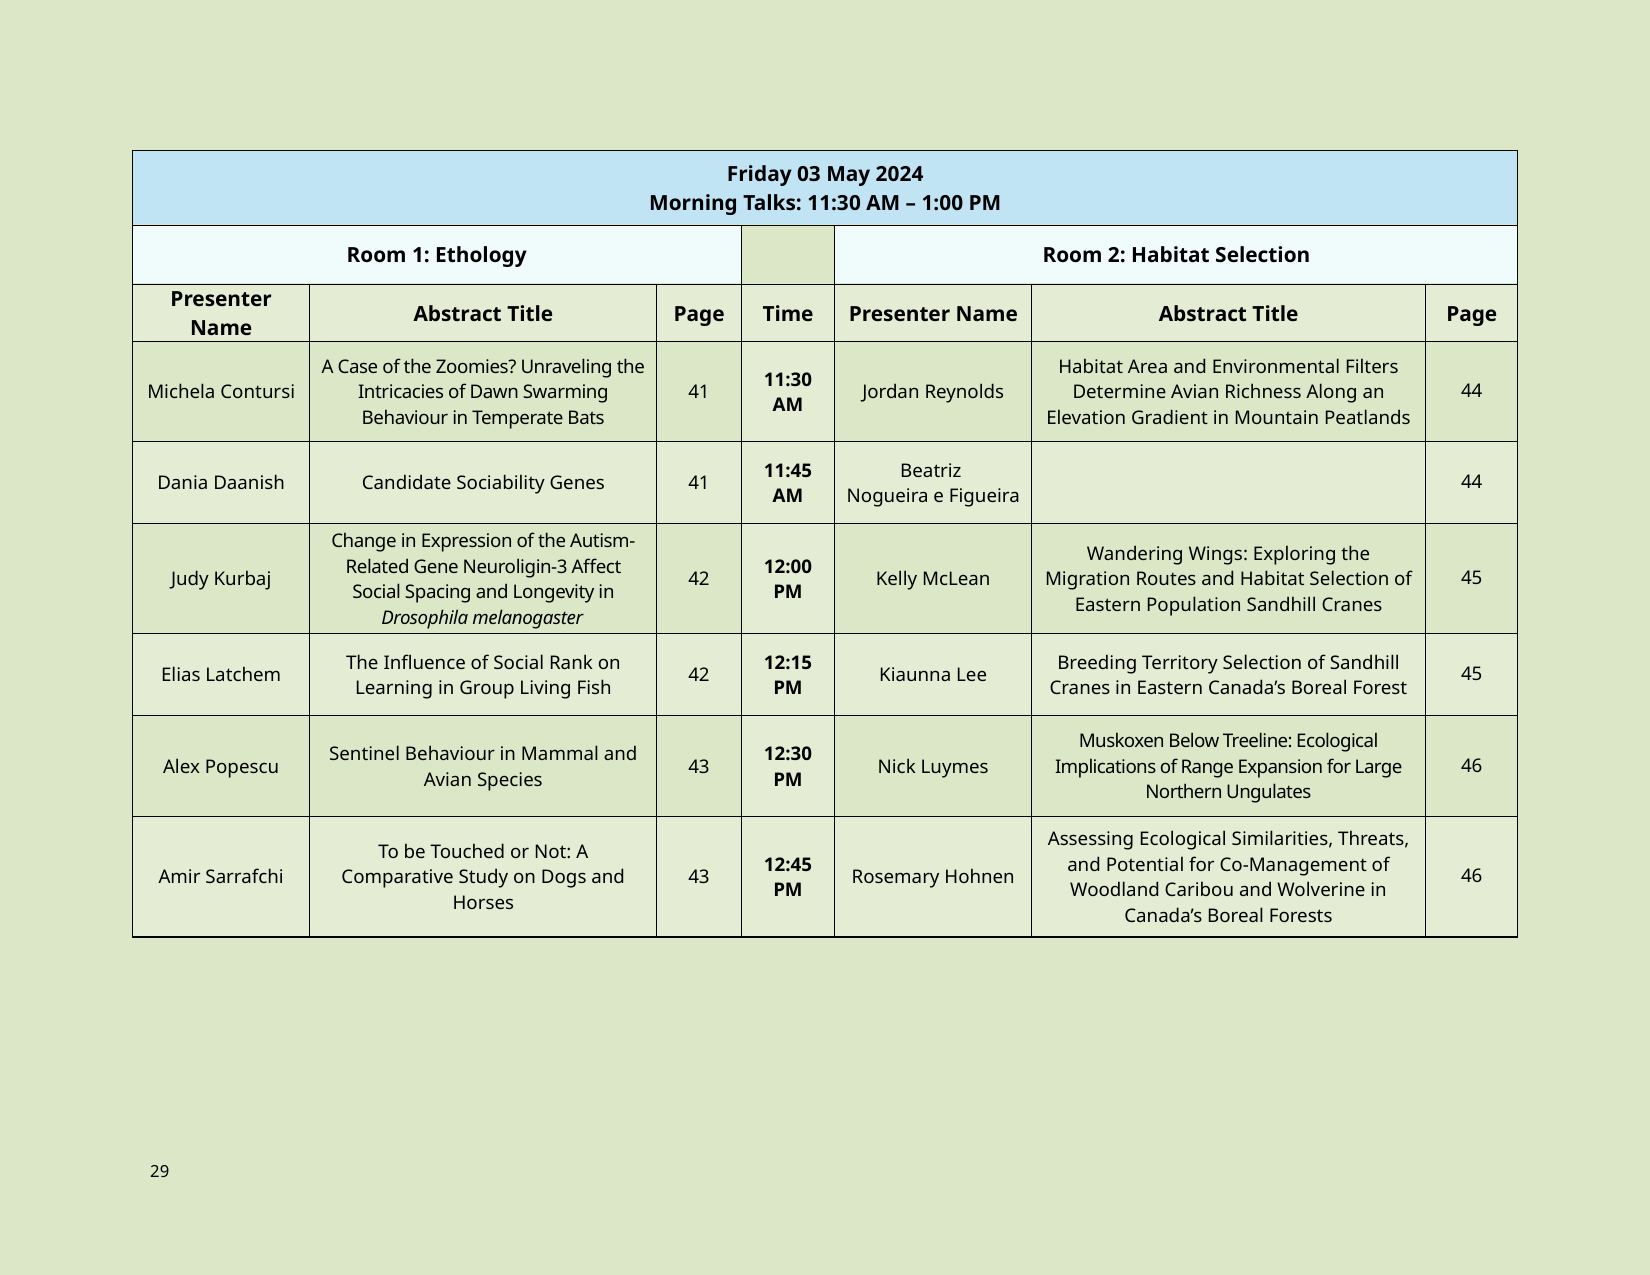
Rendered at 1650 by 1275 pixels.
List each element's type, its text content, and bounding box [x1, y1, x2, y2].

table_cell Kelly McLean [835, 524, 1031, 633]
table_header Friday 03 May 2024 Morning Talks: 11:30 AM – 1:00 PM [133, 151, 1517, 224]
table_cell 43 [657, 716, 741, 816]
table_cell Candidate Sociability Genes [310, 442, 656, 523]
table_cell 12:15 PM [742, 634, 834, 715]
table_cell [1032, 442, 1425, 523]
table_cell The Influence of Social Rank on Learning in Group Living Fish [310, 634, 656, 715]
table_cell 44 [1426, 342, 1517, 441]
table_cell Change in Expression of the Autism-Related Gene Neuroligin-3 Affect Social Spacing and Longevity in Drosophila melanogaster [310, 524, 656, 633]
table_cell 45 [1426, 634, 1517, 715]
table_cell To be Touched or Not: A Comparative Study on Dogs and Horses [310, 817, 656, 936]
table_cell 42 [657, 634, 741, 715]
table_cell Wandering Wings: Exploring the Migration Routes and Habitat Selection of Eastern Population Sandhill Cranes [1032, 524, 1425, 633]
table_cell 12:45 PM [742, 817, 834, 936]
table_cell Presenter Name [835, 285, 1031, 341]
table_cell Room 2: Habitat Selection [835, 226, 1517, 283]
table_cell Jordan Reynolds [835, 342, 1031, 441]
table_cell Rosemary Hohnen [835, 817, 1031, 936]
table_cell Page [1426, 285, 1517, 341]
table_cell Beatriz Nogueira e Figueira [835, 442, 1031, 523]
table_cell Muskoxen Below Treeline: Ecological Implications of Range Expansion for Large Northern Ungulates [1032, 716, 1425, 816]
table_cell Nick Luymes [835, 716, 1031, 816]
table_cell 12:30 PM [742, 716, 834, 816]
table_cell 44 [1426, 442, 1517, 523]
table_cell Alex Popescu [133, 716, 309, 816]
table_cell Kiaunna Lee [835, 634, 1031, 715]
table_cell Abstract Title [1032, 285, 1425, 341]
table_cell 12:00 PM [742, 524, 834, 633]
table_cell 11:30 AM [742, 342, 834, 441]
table_cell Amir Sarrafchi [133, 817, 309, 936]
table_cell 11:45 AM [742, 442, 834, 523]
table_cell Abstract Title [310, 285, 656, 341]
table_cell Room 1: Ethology [133, 226, 741, 283]
table_cell Sentinel Behaviour in Mammal and Avian Species [310, 716, 656, 816]
table_cell 46 [1426, 716, 1517, 816]
table_cell Page [657, 285, 741, 341]
table_cell A Case of the Zoomies? Unraveling the Intricacies of Dawn Swarming Behaviour in Temperate Bats [310, 342, 656, 441]
table_cell Presenter Name [133, 285, 309, 341]
table_cell Michela Contursi [133, 342, 309, 441]
table_cell 41 [657, 442, 741, 523]
table_cell Judy Kurbaj [133, 524, 309, 633]
table_cell Assessing Ecological Similarities, Threats, and Potential for Co-Management of Woodland Caribou and Wolverine in Canada’s Boreal Forests [1032, 817, 1425, 936]
table_cell 43 [657, 817, 741, 936]
table_cell Habitat Area and Environmental Filters Determine Avian Richness Along an Elevation Gradient in Mountain Peatlands [1032, 342, 1425, 441]
table_cell 41 [657, 342, 741, 441]
table_cell 46 [1426, 817, 1517, 936]
table_cell 42 [657, 524, 741, 633]
table_cell Elias Latchem [133, 634, 309, 715]
table_cell Breeding Territory Selection of Sandhill Cranes in Eastern Canada’s Boreal Forest [1032, 634, 1425, 715]
table_cell Dania Daanish [133, 442, 309, 523]
table_cell 45 [1426, 524, 1517, 633]
table_cell Time [742, 285, 834, 341]
table_cell [742, 226, 834, 283]
